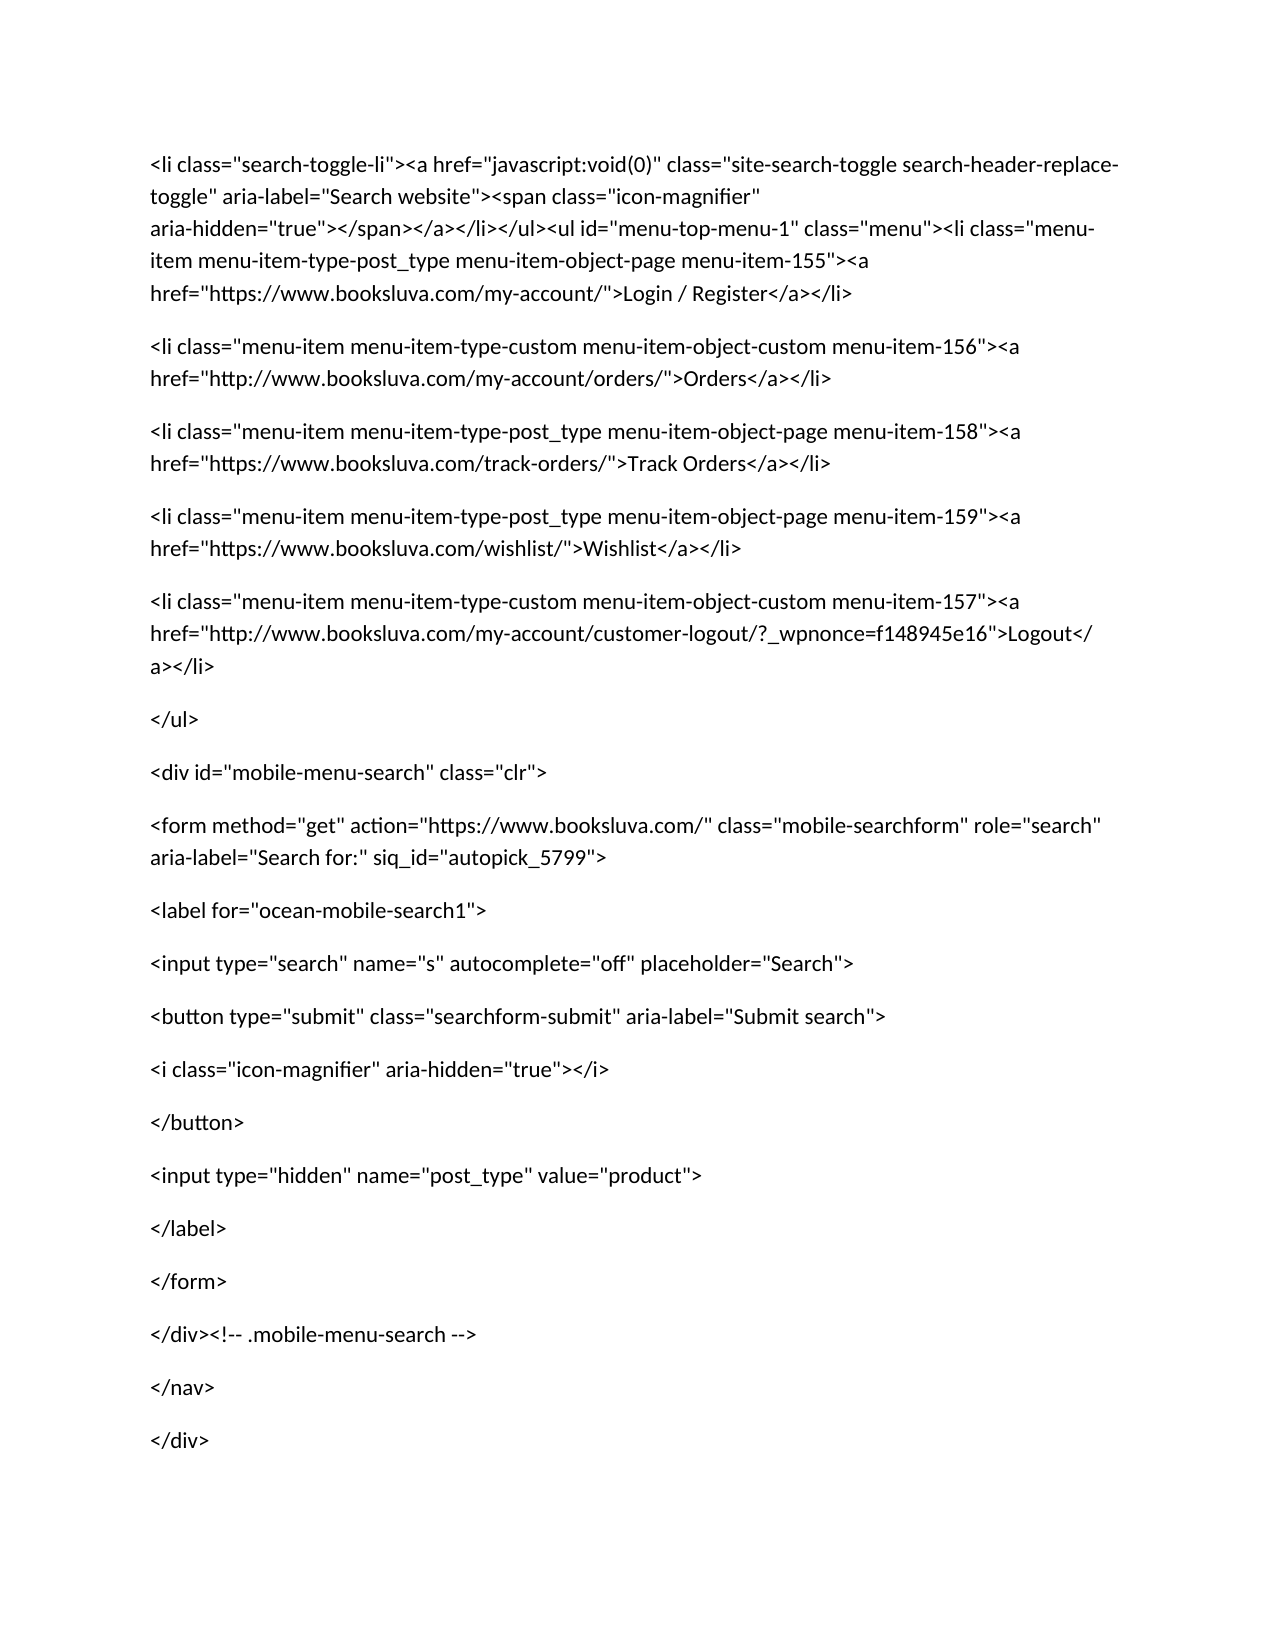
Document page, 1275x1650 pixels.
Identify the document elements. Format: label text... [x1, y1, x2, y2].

text <label for="ocean-mobile-search1"> [150, 896, 1125, 924]
text </div> [150, 1426, 1125, 1454]
text <div id="mobile-menu-search" class="clr"> [150, 758, 1125, 786]
text <input type="search" name="s" autocomplete="off" placeholder="Search"> [150, 949, 1125, 977]
text <li class="search-toggle-li"><a href="javascript:void(0)" class="site-search-toggle search-header-replace-toggle" aria-label="Search website"><span class="icon-magnifier" aria-hidden="true"></span></a></li></ul><ul id="menu-top-menu-1" class="menu"><li class="menu-item menu-item-type-post_type menu-item-object-page menu-item-155"><a href="https://www.booksluva.com/my-account/">Login / Register</a></li> [150, 150, 1125, 307]
text <i class="icon-magnifier" aria-hidden="true"></i> [150, 1055, 1125, 1083]
text </label> [150, 1214, 1125, 1242]
text </button> [150, 1108, 1125, 1136]
text <li class="menu-item menu-item-type-post_type menu-item-object-page menu-item-159"><a href="https://www.booksluva.com/wishlist/">Wishlist</a></li> [150, 502, 1125, 562]
text </div><!-- .mobile-menu-search --> [150, 1320, 1125, 1348]
text </ul> [150, 705, 1125, 733]
text <form method="get" action="https://www.booksluva.com/" class="mobile-searchform" role="search" aria-label="Search for:" siq_id="autopick_5799"> [150, 811, 1125, 871]
text <li class="menu-item menu-item-type-custom menu-item-object-custom menu-item-156"><a href="http://www.booksluva.com/my-account/orders/">Orders</a></li> [150, 332, 1125, 392]
text <button type="submit" class="searchform-submit" aria-label="Submit search"> [150, 1002, 1125, 1030]
text <li class="menu-item menu-item-type-post_type menu-item-object-page menu-item-158"><a href="https://www.booksluva.com/track-orders/">Track Orders</a></li> [150, 417, 1125, 477]
text <li class="menu-item menu-item-type-custom menu-item-object-custom menu-item-157"><a href="http://www.booksluva.com/my-account/customer-logout/?_wpnonce=f148945e16">Logout</a></li> [150, 587, 1125, 680]
text <input type="hidden" name="post_type" value="product"> [150, 1161, 1125, 1189]
text </form> [150, 1267, 1125, 1295]
text </nav> [150, 1373, 1125, 1401]
